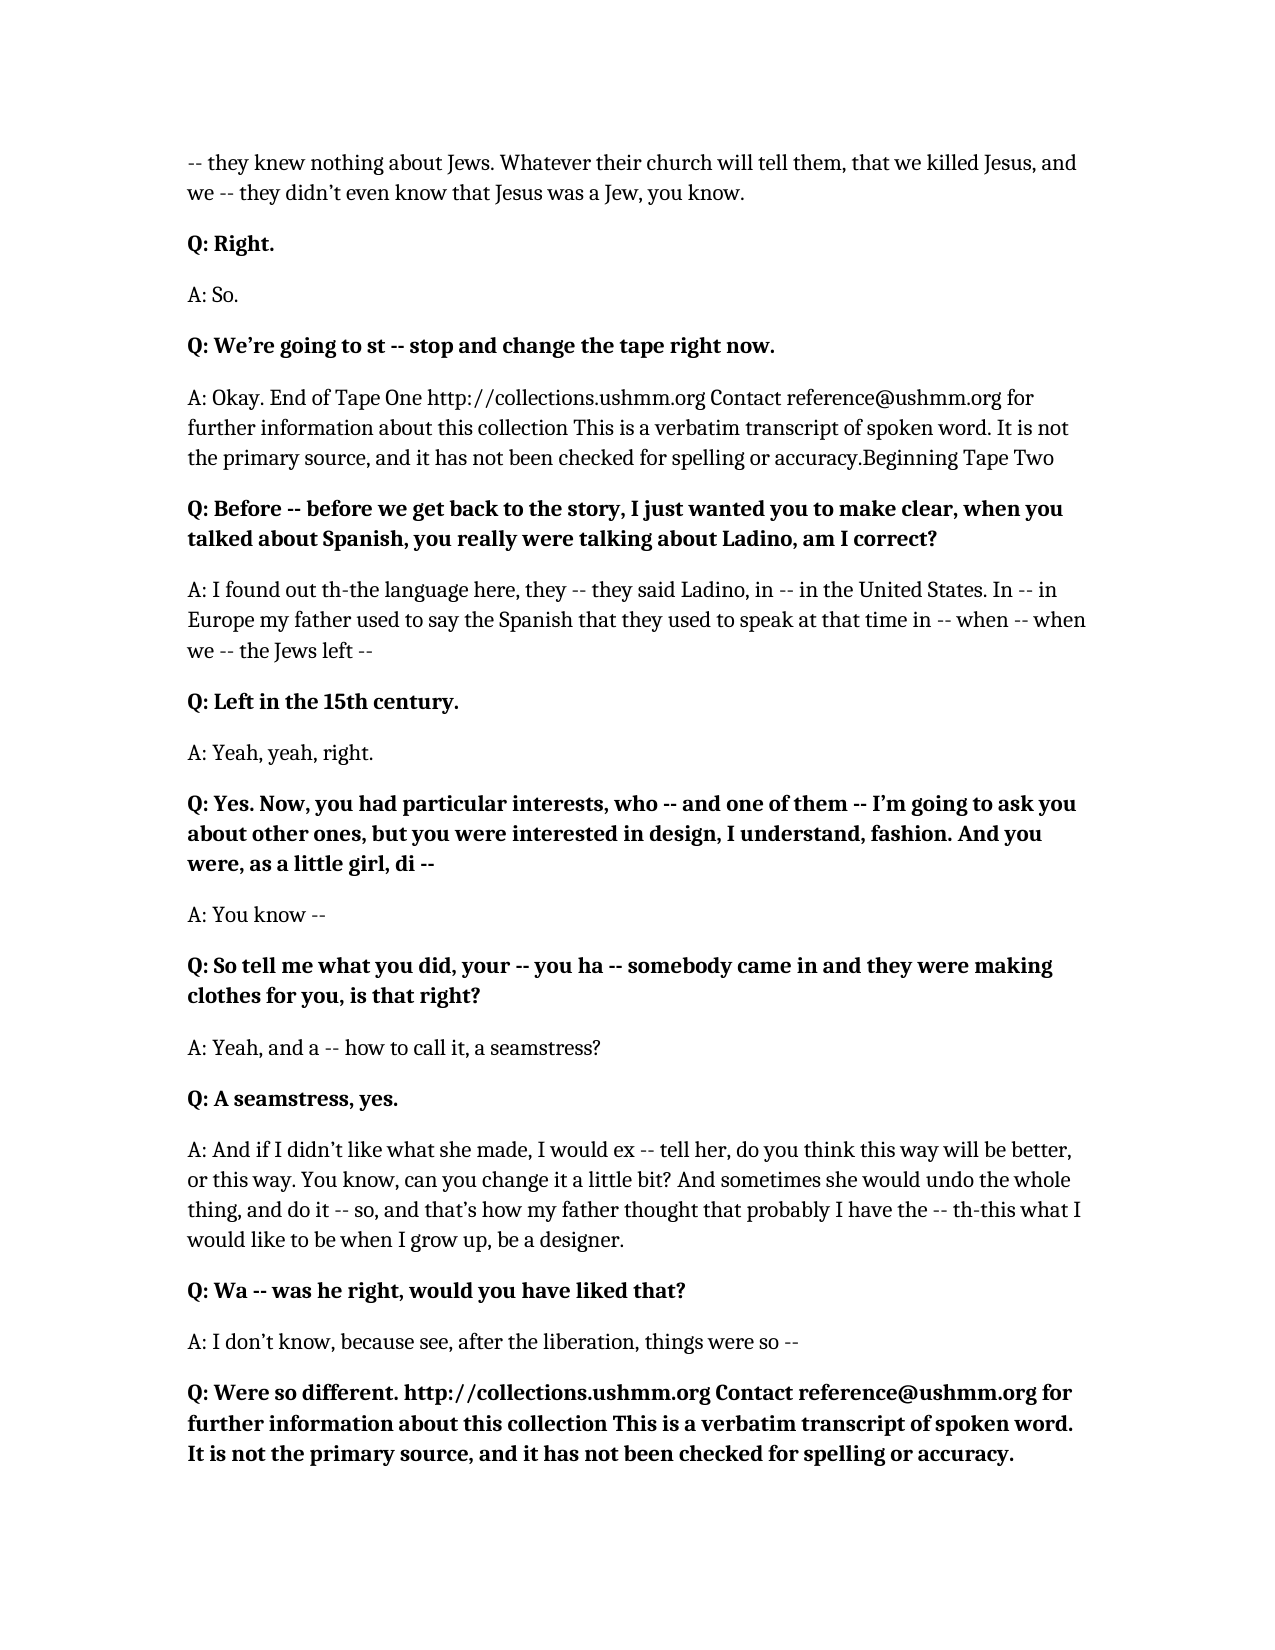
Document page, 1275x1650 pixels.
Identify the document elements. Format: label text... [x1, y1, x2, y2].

text A: I found out th-the language here, they -- they said Ladino, in -- in the United States. In -- in Europe my father used to say the Spanish that they used to speak at that time in -- when -- when we -- the Jews left -- [187, 577, 1087, 664]
text A: So. [187, 282, 1087, 309]
text A: I don’t know, because see, after the liberation, things were so -- [187, 1329, 1087, 1356]
text Q: Left in the 15th century. [187, 688, 1087, 715]
text A: Okay. End of Tape One http://collections.ushmm.org Contact reference@ushmm.org for further information about this collection This is a verbatim transcript of spoken word. It is not the primary source, and it has not been checked for spelling or accuracy.Beginning Tape Two [187, 384, 1087, 471]
text Q: A seamstress, yes. [187, 1085, 1087, 1112]
text A: And if I didn’t like what she made, I would ex -- tell her, do you think this way will be better, or this way. You know, can you change it a little bit? And sometimes she would undo the whole thing, and do it -- so, and that’s how my father thought that probably I have the -- th-this what I would like to be when I grow up, be a designer. [187, 1136, 1087, 1253]
text Q: Were so different. http://collections.ushmm.org Contact reference@ushmm.org for further information about this collection This is a verbatim transcript of spoken word. It is not the primary source, and it has not been checked for spelling or accuracy. [187, 1380, 1087, 1467]
text Q: Wa -- was he right, would you have liked that? [187, 1278, 1087, 1304]
text Q: Yes. Now, you had particular interests, who -- and one of them -- I’m going to ask you about other ones, but you were interested in design, I understand, fashion. And you were, as a little girl, di -- [187, 791, 1087, 877]
text Q: Before -- before we get back to the story, I just wanted you to make clear, when you talked about Spanish, you really were talking about Ladino, am I correct? [187, 496, 1087, 552]
text Q: Right. [187, 231, 1087, 258]
text A: You know -- [187, 902, 1087, 928]
text Q: So tell me what you did, your -- you ha -- somebody came in and they were making clothes for you, is that right? [187, 953, 1087, 1010]
text A: Yeah, and a -- how to call it, a seamstress? [187, 1034, 1087, 1061]
text A: Yeah, yeah, right. [187, 739, 1087, 766]
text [187, 150, 1087, 207]
text Q: We’re going to st -- stop and change the tape right now. [187, 333, 1087, 360]
